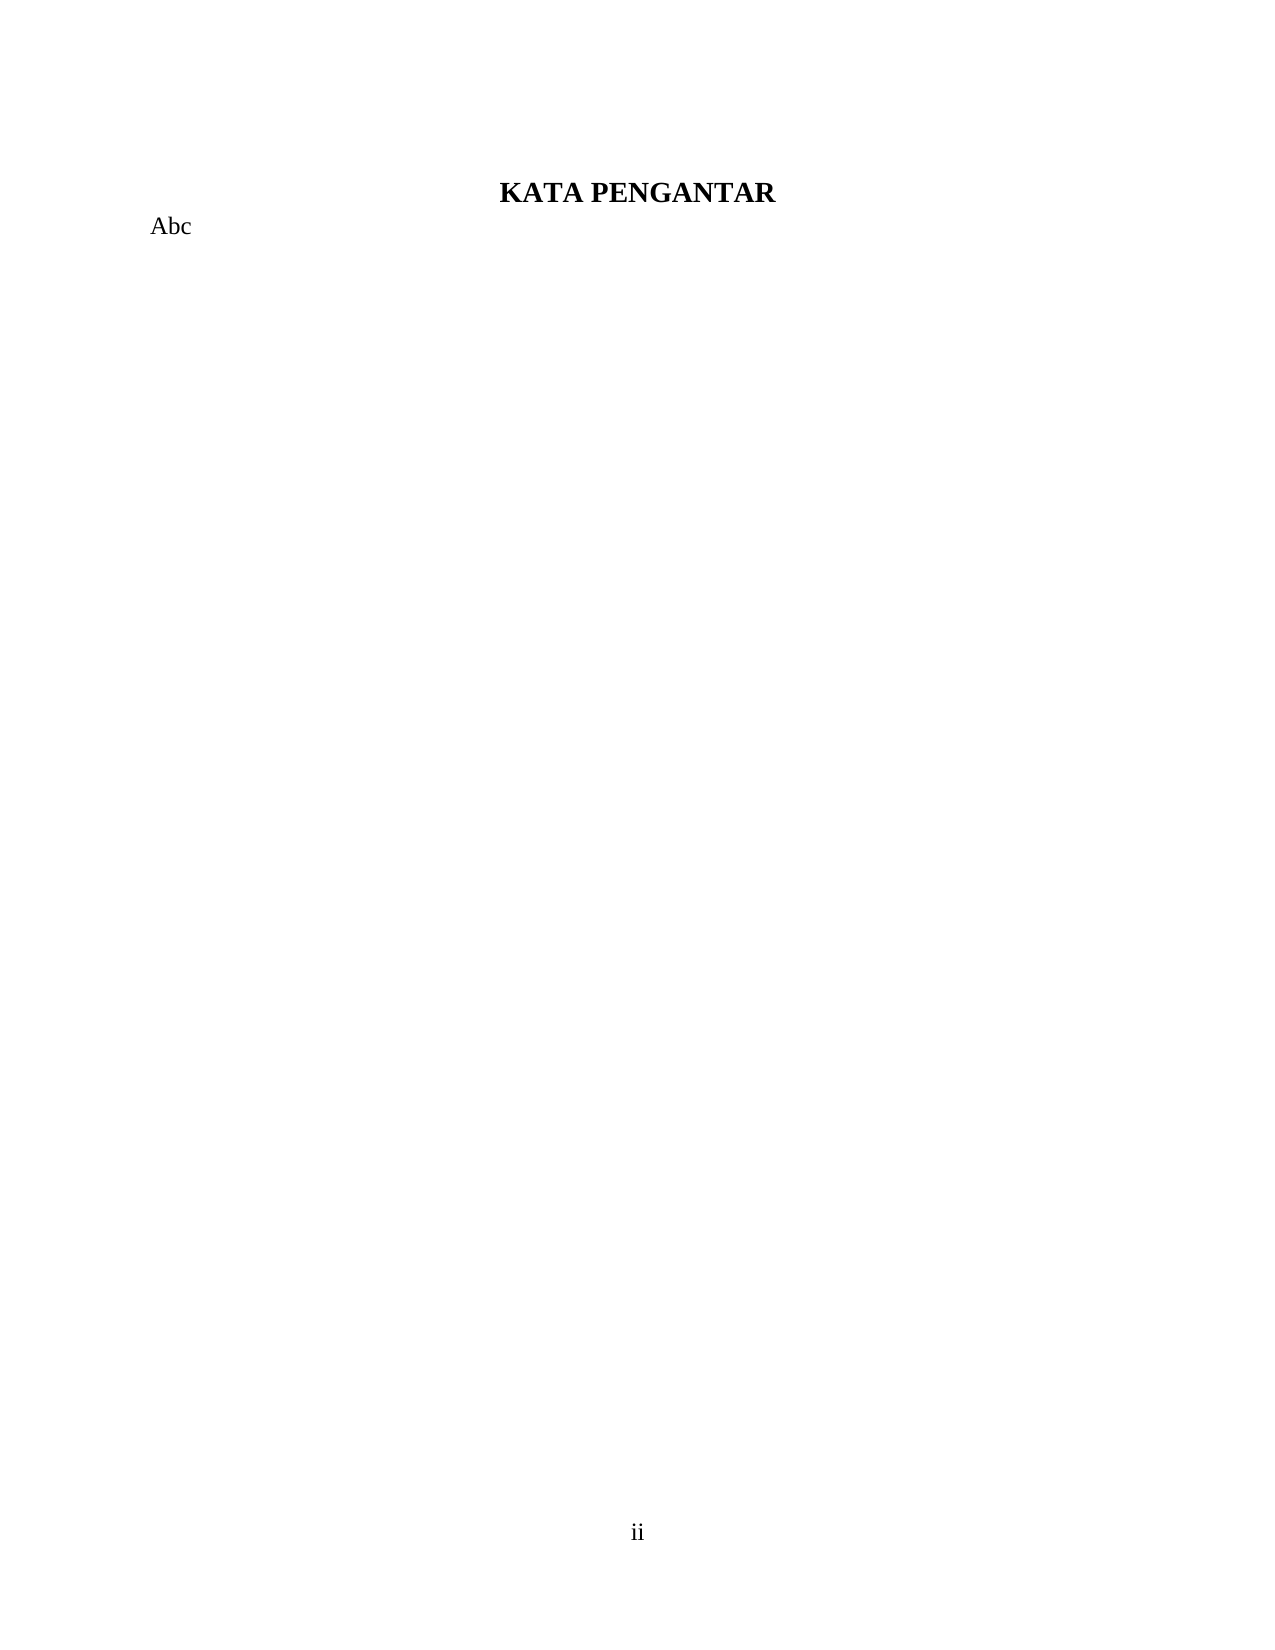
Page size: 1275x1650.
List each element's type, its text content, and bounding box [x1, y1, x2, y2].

subtitle Kata Pengantar [150, 175, 1125, 208]
text Abc [150, 211, 1125, 240]
